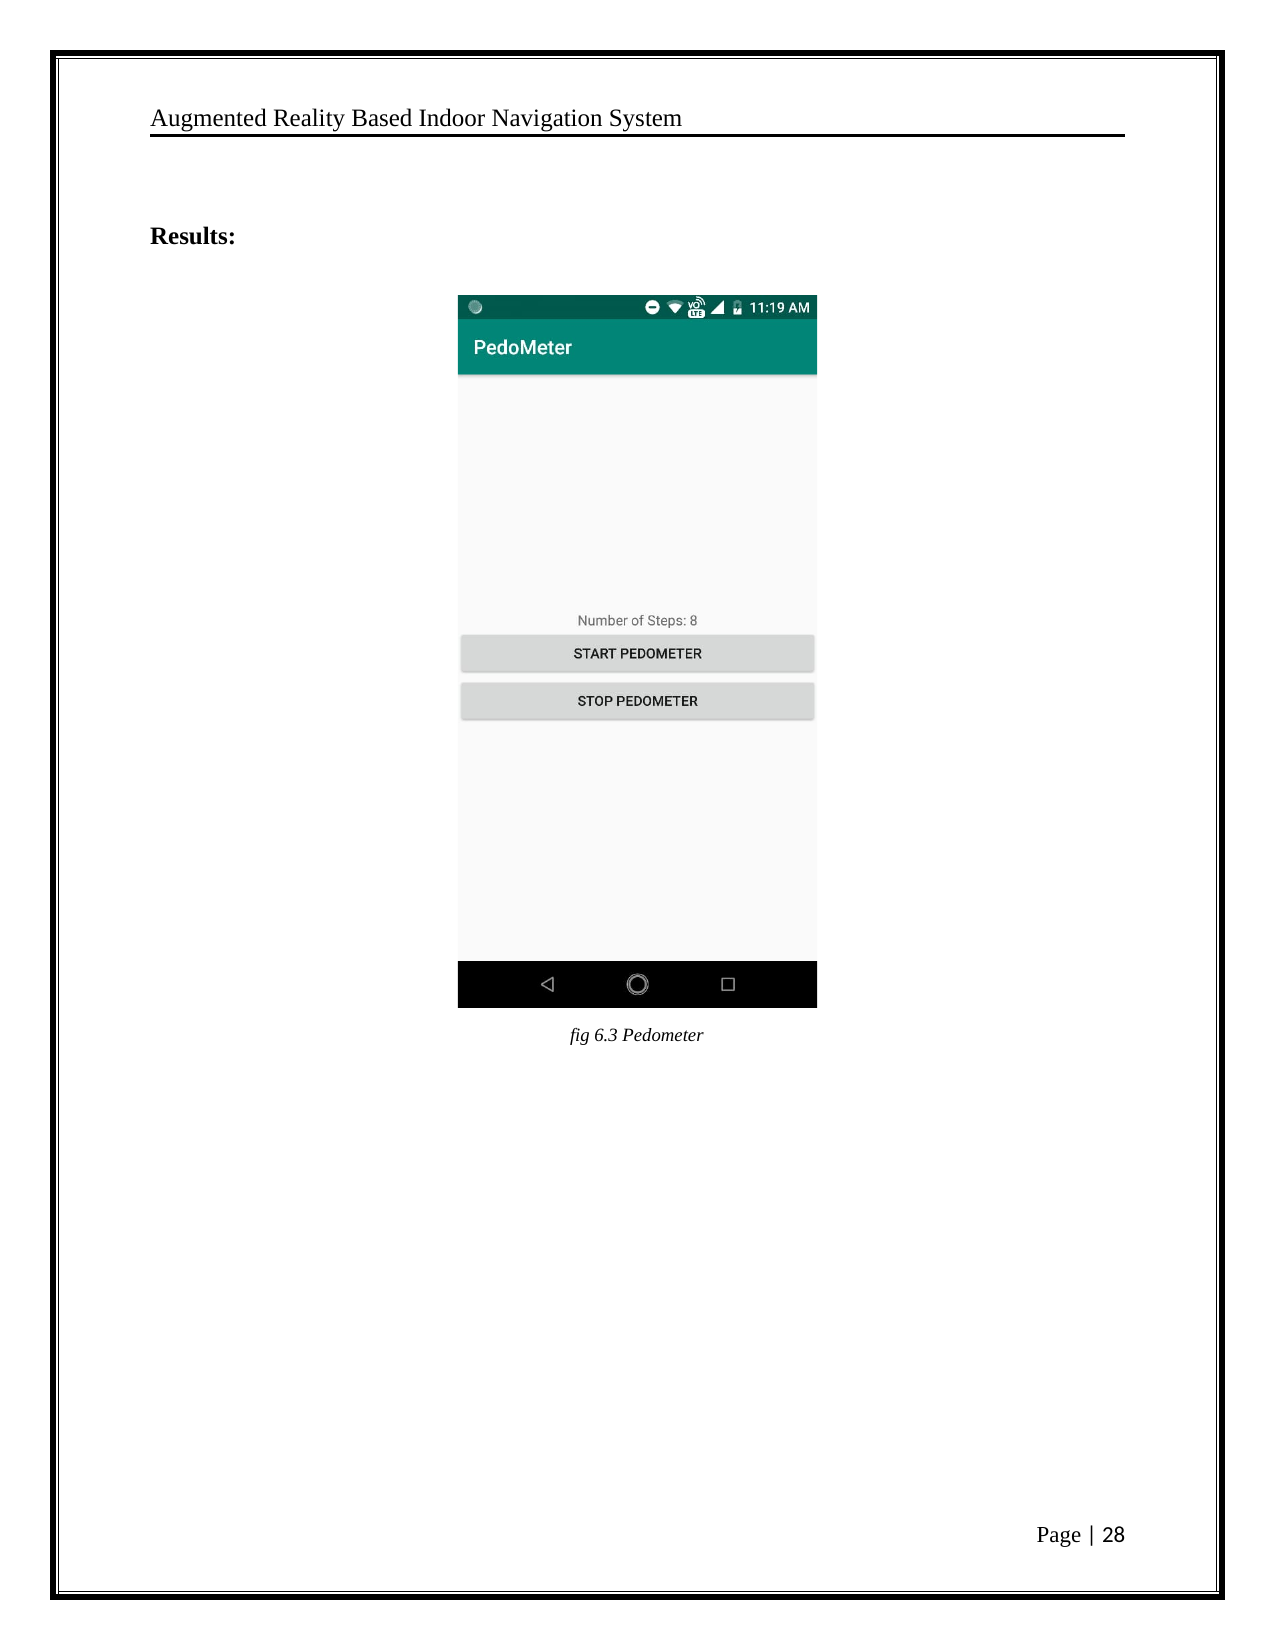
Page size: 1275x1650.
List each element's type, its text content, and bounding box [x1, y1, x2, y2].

picture [457, 295, 818, 1008]
text fig 6.3 Pedometer [150, 1024, 1125, 1046]
text Results: [150, 221, 1125, 250]
